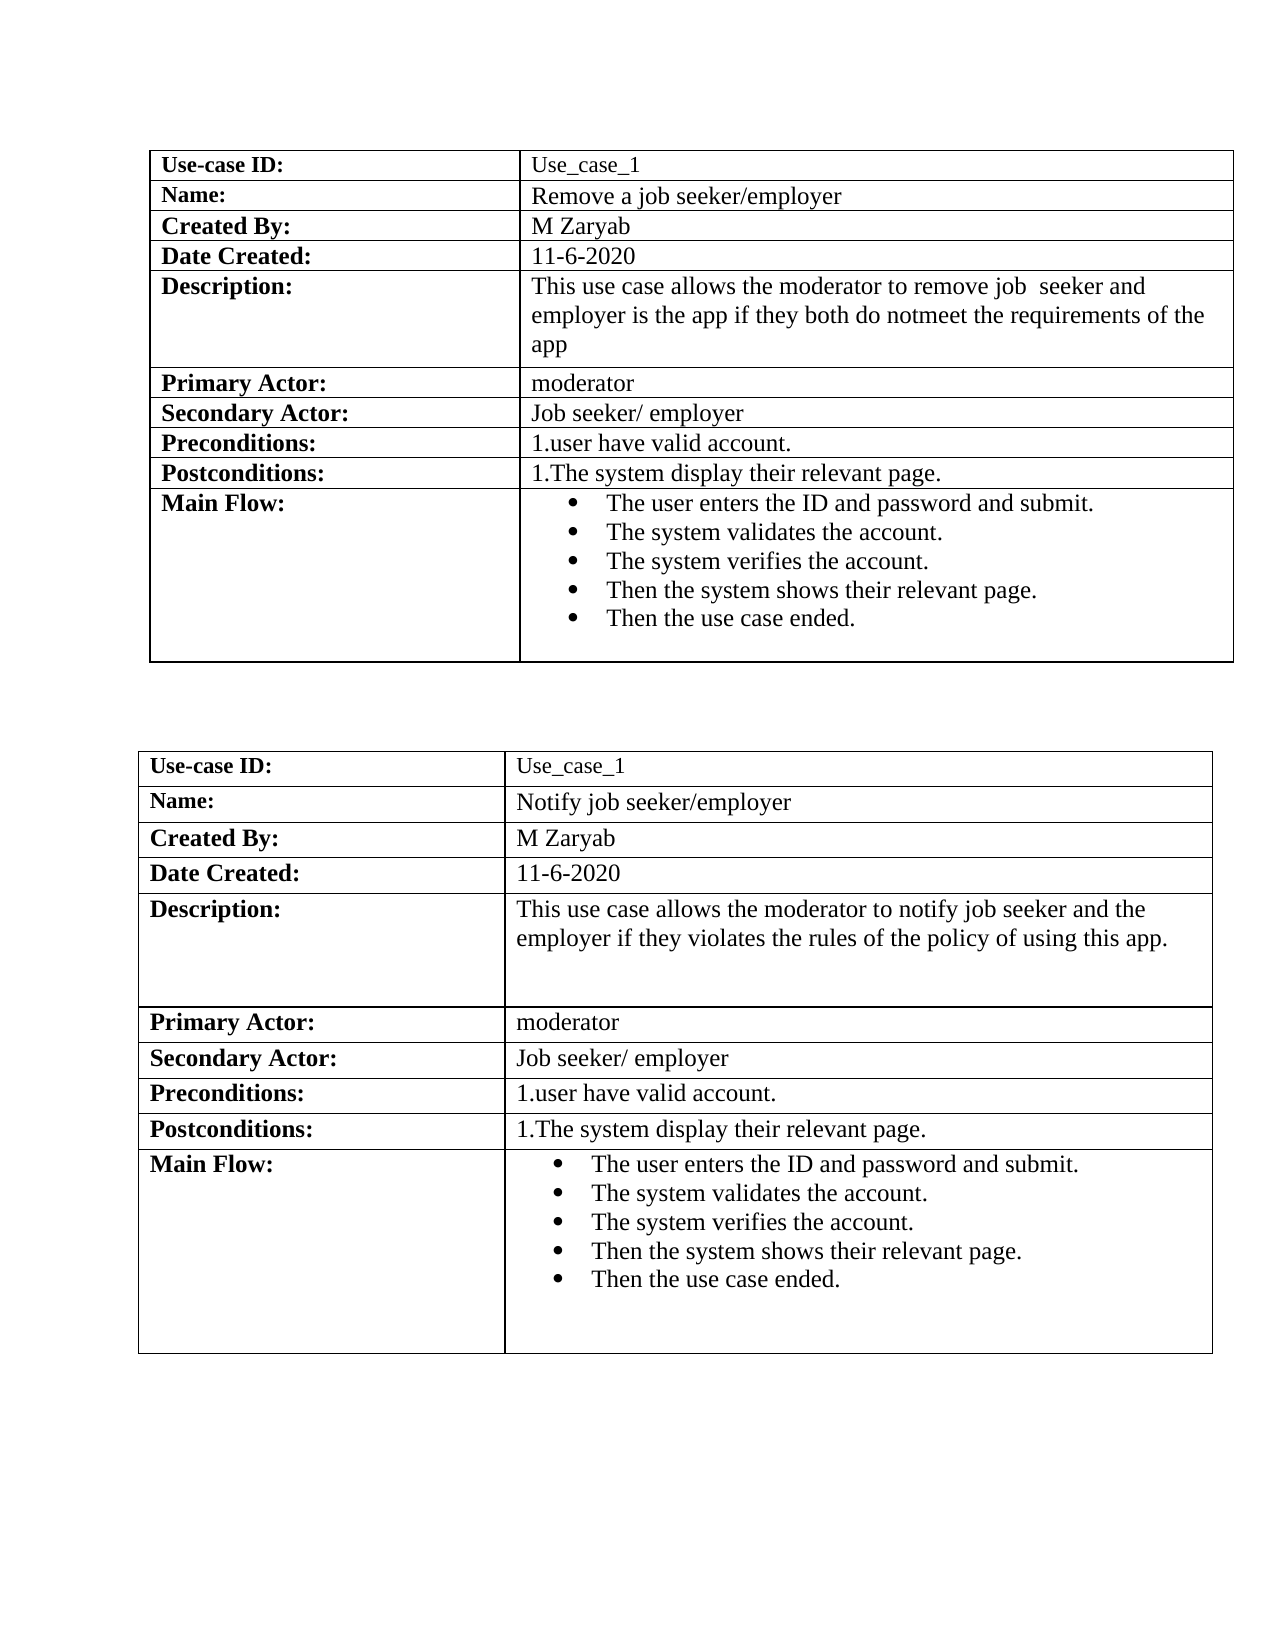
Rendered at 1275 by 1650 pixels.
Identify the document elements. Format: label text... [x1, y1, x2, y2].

table_header Use-case ID: [139, 752, 504, 786]
table_cell M Zaryab [521, 211, 1233, 240]
table_cell Created By: [151, 211, 519, 240]
table_cell Remove a job seeker/employer [521, 181, 1233, 210]
table_cell Name: [139, 787, 504, 822]
table_cell Date Created: [151, 241, 519, 270]
table_cell 1.user have valid account. [506, 1079, 1212, 1113]
table_cell Main Flow: [139, 1150, 504, 1353]
table_cell Description: [139, 894, 504, 1006]
table_cell moderator [506, 1008, 1212, 1042]
table_cell moderator [521, 368, 1233, 397]
table_cell Created By: [139, 823, 504, 857]
table_cell 1.The system display their relevant page. [521, 458, 1233, 487]
table_header Use_case_1 [506, 752, 1212, 786]
table_header Use_case_1 [521, 151, 1233, 180]
table_cell 1.The system display their relevant page. [506, 1114, 1212, 1148]
table_cell Secondary Actor: [151, 398, 519, 427]
table_cell 1.user have valid account. [521, 428, 1233, 457]
table_cell Postconditions: [151, 458, 519, 487]
table_cell Notify job seeker/employer [506, 787, 1212, 822]
table_cell Postconditions: [139, 1114, 504, 1148]
table_cell This use case allows the moderator to notify job seeker and the employer if they violates the rules of the policy of using this app. [506, 894, 1212, 1006]
table_cell 11-6-2020 [506, 858, 1212, 893]
table_cell Job seeker/ employer [506, 1043, 1212, 1077]
table_cell M Zaryab [506, 823, 1212, 857]
table_cell Name: [151, 181, 519, 210]
table_cell 11-6-2020 [521, 241, 1233, 270]
table_cell This use case allows the moderator to remove job seeker and employer is the app if they both do notmeet the requirements of the app [521, 271, 1233, 367]
table_cell Primary Actor: [139, 1008, 504, 1042]
table_cell Job seeker/ employer [521, 398, 1233, 427]
table_cell Preconditions: [151, 428, 519, 457]
table_cell Secondary Actor: [139, 1043, 504, 1077]
table_cell Preconditions: [139, 1079, 504, 1113]
table_cell Primary Actor: [151, 368, 519, 397]
table_header Use-case ID: [151, 151, 519, 180]
table_cell Description: [151, 271, 519, 367]
table_cell Date Created: [139, 858, 504, 893]
table_cell Main Flow: [151, 489, 519, 661]
